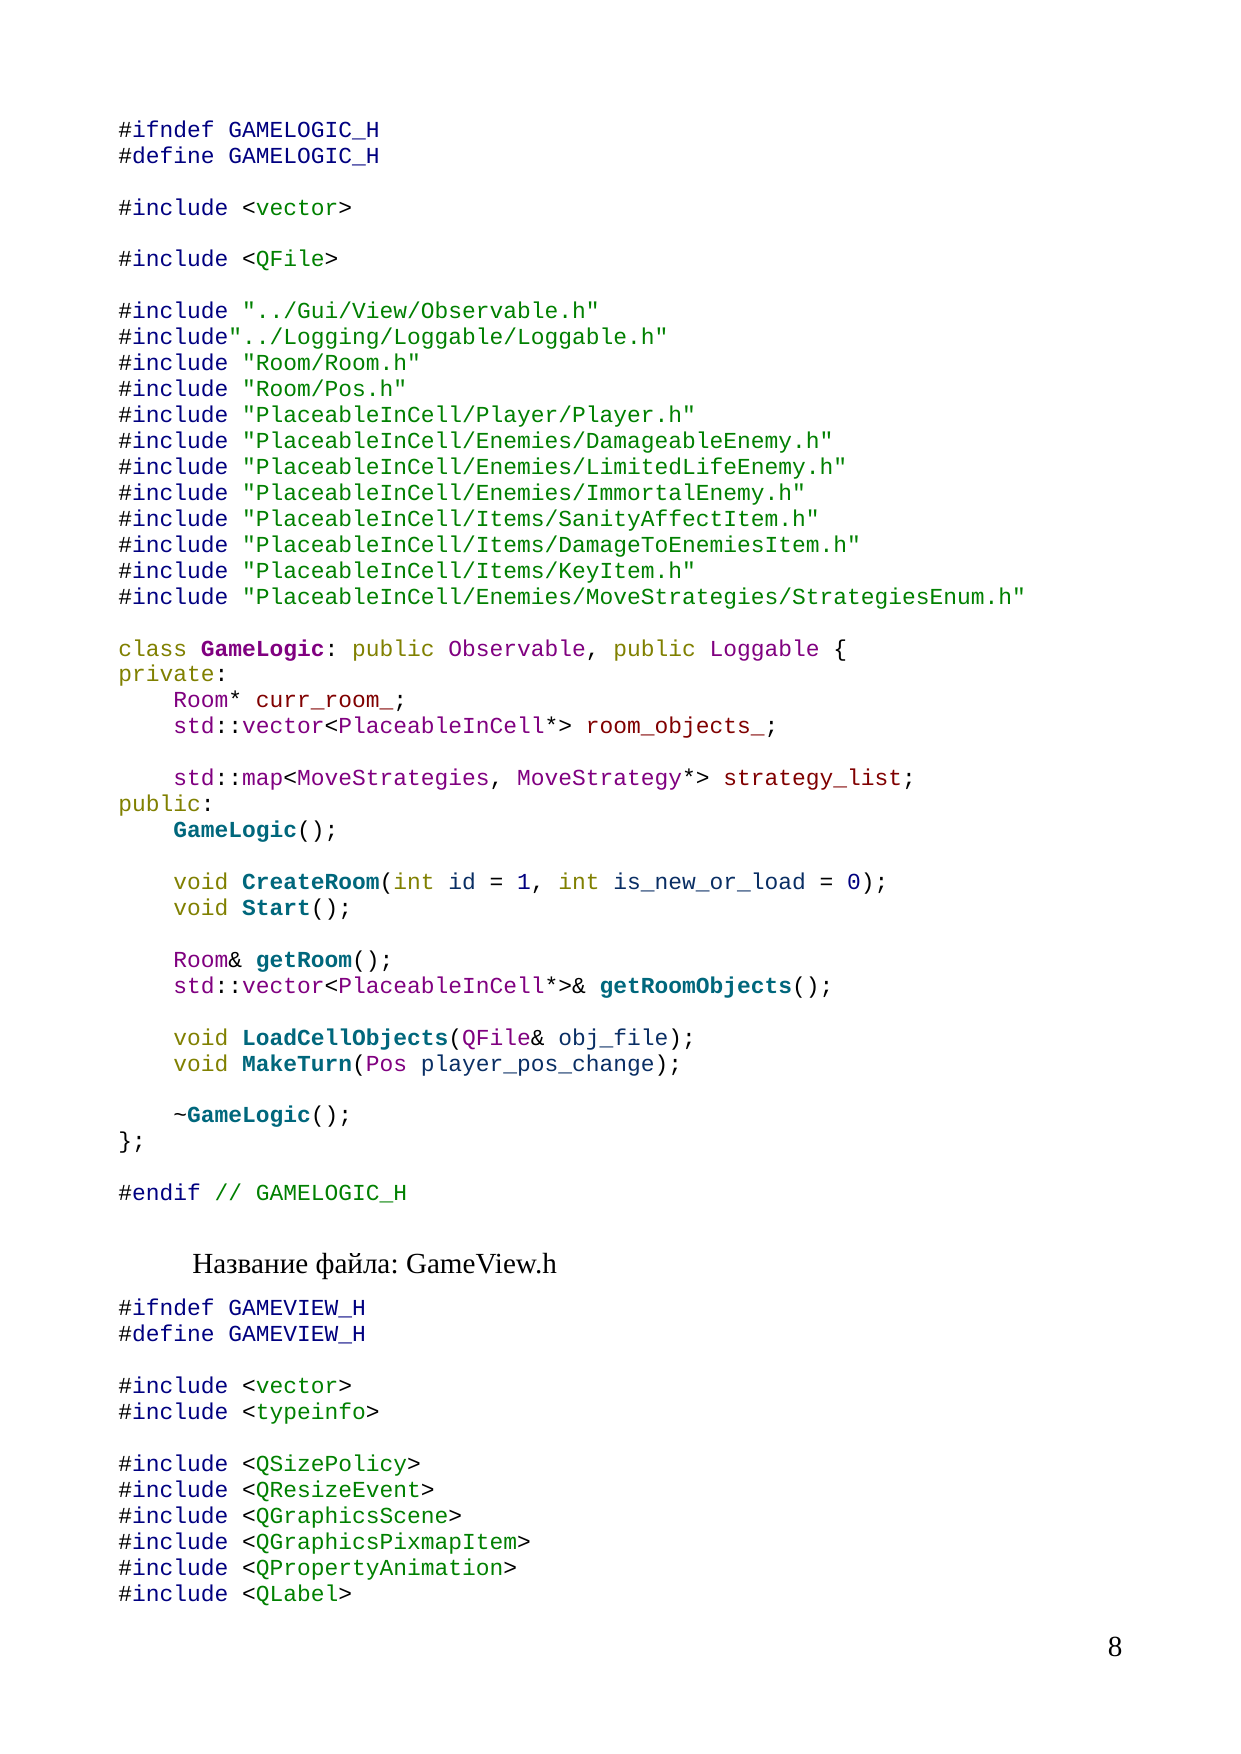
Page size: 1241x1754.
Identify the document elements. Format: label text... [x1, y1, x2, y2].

text #include <QPropertyAnimation> [118, 1556, 1122, 1582]
text #include <QResizeEvent> [118, 1478, 1122, 1504]
text #ifndef GAMEVIEW_H [118, 1297, 1122, 1323]
text void MakeTurn(Pos player_pos_change); [118, 1052, 1122, 1078]
text #include <typeinfo> [118, 1400, 1122, 1426]
text }; [118, 1130, 1122, 1156]
text #include "PlaceableInCell/Items/DamageToEnemiesItem.h" [118, 533, 1122, 559]
text #include <QFile> [118, 248, 1122, 274]
text std::vector<PlaceableInCell*>& getRoomObjects(); [118, 974, 1122, 1000]
text public: [118, 792, 1122, 818]
text #include "PlaceableInCell/Items/SanityAffectItem.h" [118, 507, 1122, 533]
text #include <QLabel> [118, 1582, 1122, 1608]
text #define GAMELOGIC_H [118, 144, 1122, 170]
text private: [118, 663, 1122, 689]
text std::map<MoveStrategies, MoveStrategy*> strategy_list; [118, 767, 1122, 792]
text Название файла: GameView.h [118, 1246, 1122, 1280]
text void LoadCellObjects(QFile& obj_file); [118, 1026, 1122, 1052]
text #endif // GAMELOGIC_H [118, 1182, 1122, 1207]
text class GameLogic: public Observable, public Loggable { [118, 637, 1122, 663]
text #include "Room/Room.h" [118, 352, 1122, 377]
text #include <QGraphicsPixmapItem> [118, 1530, 1122, 1556]
text #include "PlaceableInCell/Items/KeyItem.h" [118, 559, 1122, 585]
text #include <vector> [118, 1374, 1122, 1400]
text #include <vector> [118, 196, 1122, 222]
text #include "PlaceableInCell/Player/Player.h" [118, 403, 1122, 429]
text void CreateRoom(int id = 1, int is_new_or_load = 0); [118, 870, 1122, 896]
text #include <QSizePolicy> [118, 1452, 1122, 1478]
text #define GAMEVIEW_H [118, 1323, 1122, 1348]
text Room* curr_room_; [118, 689, 1122, 715]
text void Start(); [118, 896, 1122, 922]
text #include "../Gui/View/Observable.h" [118, 300, 1122, 326]
text #include "Room/Pos.h" [118, 377, 1122, 403]
text #include <QGraphicsScene> [118, 1504, 1122, 1530]
text #ifndef GAMELOGIC_H [118, 118, 1122, 144]
text Room& getRoom(); [118, 948, 1122, 974]
text #include "PlaceableInCell/Enemies/LimitedLifeEnemy.h" [118, 455, 1122, 481]
text #include "PlaceableInCell/Enemies/MoveStrategies/StrategiesEnum.h" [118, 585, 1122, 611]
text #include "PlaceableInCell/Enemies/DamageableEnemy.h" [118, 429, 1122, 455]
text GameLogic(); [118, 818, 1122, 844]
text #include "PlaceableInCell/Enemies/ImmortalEnemy.h" [118, 481, 1122, 507]
text std::vector<PlaceableInCell*> room_objects_; [118, 715, 1122, 741]
text #include"../Logging/Loggable/Loggable.h" [118, 326, 1122, 352]
text ~GameLogic(); [118, 1104, 1122, 1130]
